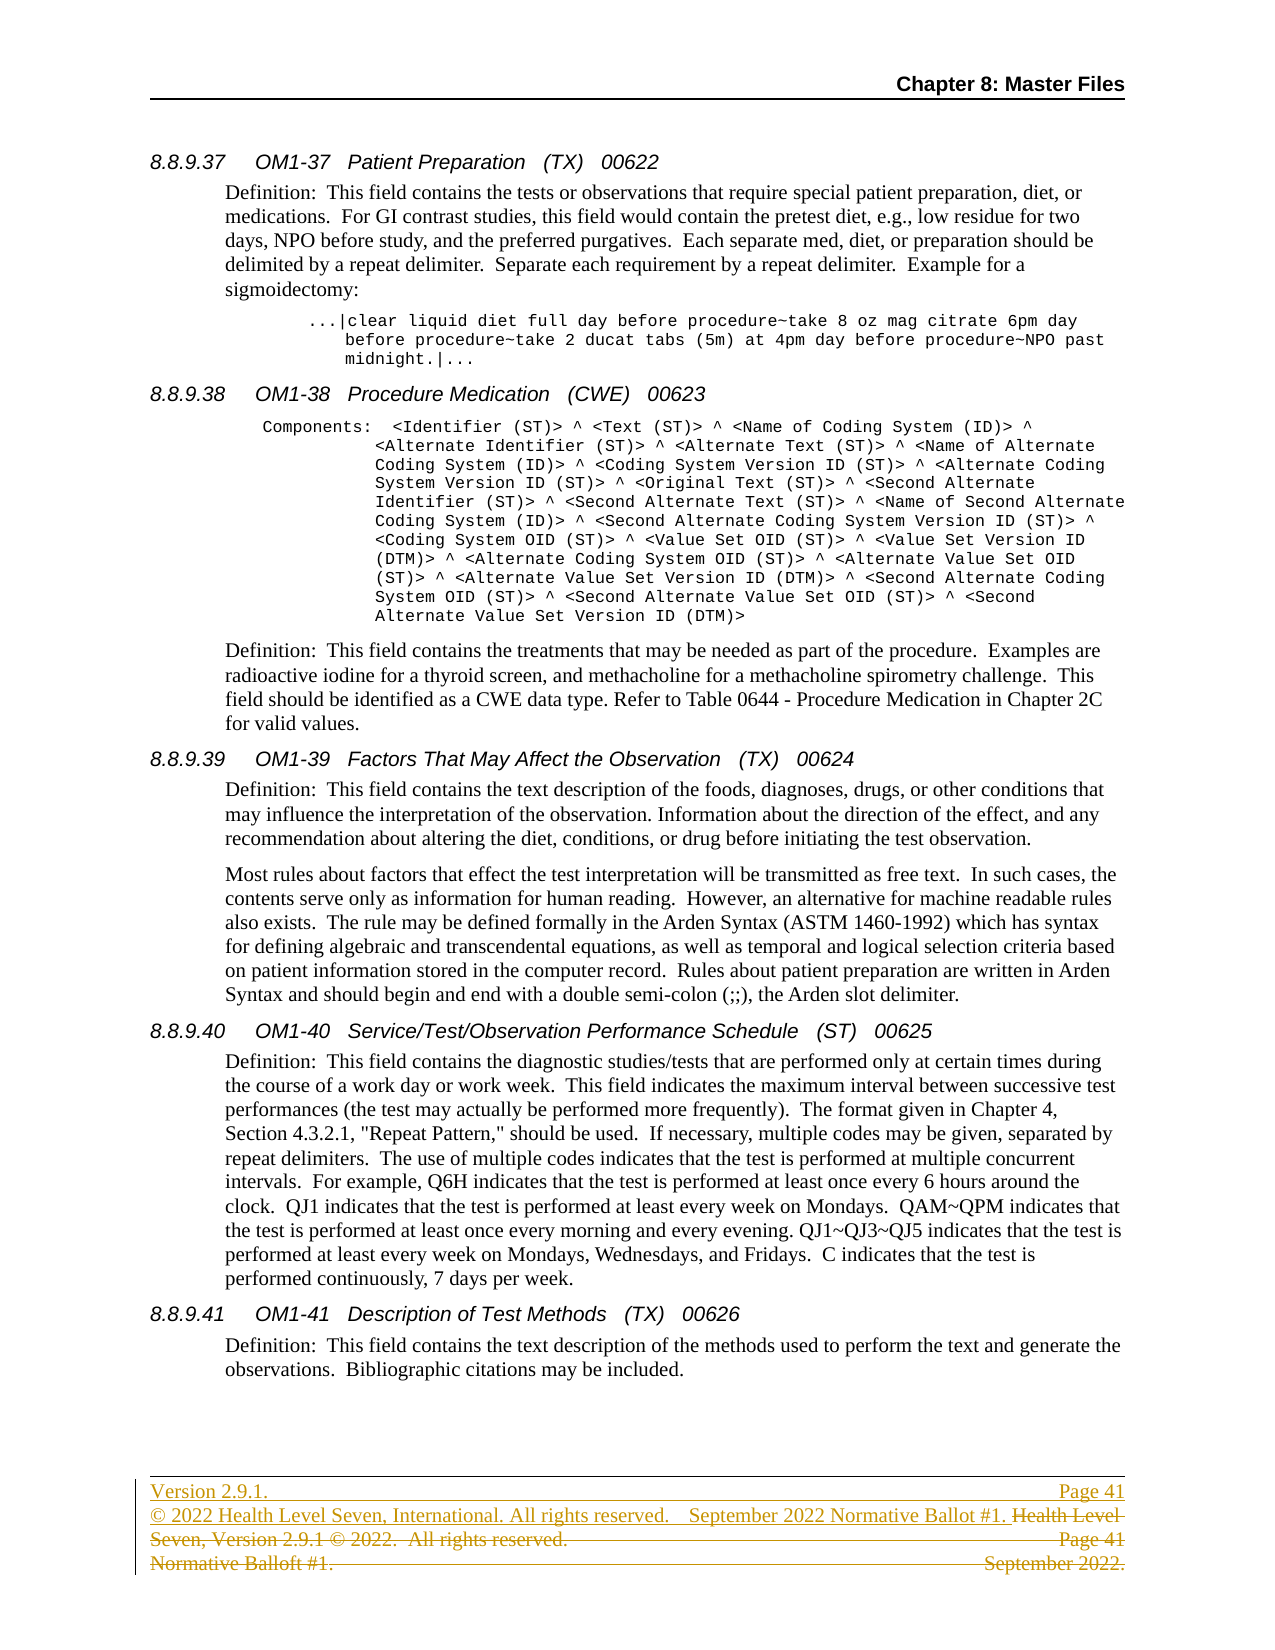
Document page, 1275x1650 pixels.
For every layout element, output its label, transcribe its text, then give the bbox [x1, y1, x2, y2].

subtitle OM1-39 Factors That May Affect the Observation (TX) 00624 [150, 747, 1125, 771]
text Definition: This field contains the text description of the foods, diagnoses, drugs, or other conditions that may influence the interpretation of the observation. Information about the direction of the effect, and any recommendation about altering the diet, conditions, or drug before initiating the test observation. [225, 777, 1125, 849]
text Most rules about factors that effect the test interpretation will be transmitted as free text. In such cases, the contents serve only as information for human reading. However, an alternative for machine readable rules also exists. The rule may be defined formally in the Arden Syntax (ASTM 1460-1992) which has syntax for defining algebraic and transcendental equations, as well as temporal and logical selection criteria based on patient information stored in the computer record. Rules about patient preparation are written in Arden Syntax and should begin and end with a double semi-colon (;;), the Arden slot delimiter. [225, 862, 1125, 1006]
text Definition: This field contains the tests or observations that require special patient preparation, diet, or medications. For GI contrast studies, this field would contain the pretest diet, e.g., low residue for two days, NPO before study, and the preferred purgatives. Each separate med, diet, or preparation should be delimited by a repeat delimiter. Separate each requirement by a repeat delimiter. Example for a sigmoidectomy: [225, 180, 1125, 301]
subtitle OM1-37 Patient Preparation (TX) 00622 [150, 150, 1125, 174]
text Definition: This field contains the text description of the methods used to perform the text and generate the observations. Bibliographic citations may be included. [225, 1332, 1125, 1381]
text Definition: This field contains the treatments that may be needed as part of the procedure. Examples are radioactive iodine for a thyroid screen, and methacholine for a methacholine spirometry challenge. This field should be identified as a CWE data type. Refer to Table 0644 - Procedure Medication in Chapter 2C for valid values. [225, 638, 1125, 735]
subtitle OM1-41 Description of Test Methods (TX) 00626 [150, 1302, 1125, 1326]
text Definition: This field contains the diagnostic studies/tests that are performed only at certain times during the course of a work day or work week. This field indicates the maximum interval between successive test performances (the test may actually be performed more frequently). The format given in Chapter 4, Section 4.3.2.1, "Repeat Pattern," should be used. If necessary, multiple codes may be given, separated by repeat delimiters. The use of multiple codes indicates that the test is performed at multiple concurrent intervals. For example, Q6H indicates that the test is performed at least once every 6 hours around the clock. QJ1 indicates that the test is performed at least every week on Mondays. QAM~QPM indicates that the test is performed at least once every morning and every evening. QJ1~QJ3~QJ5 indicates that the test is performed at least every week on Mondays, Wednesdays, and Fridays. C indicates that the test is performed continuously, 7 days per week. [225, 1049, 1125, 1290]
subtitle OM1-40 Service/Test/Observation Performance Schedule (ST) 00625 [150, 1019, 1125, 1043]
subtitle OM1-38 Procedure Medication (CWE) 00623 [150, 382, 1125, 406]
text ...|clear liquid diet full day before procedure~take 8 oz mag citrate 6pm day before procedure~take 2 ducat tabs (5m) at 4pm day before procedure~NPO past midnight.|... [307, 313, 1125, 369]
